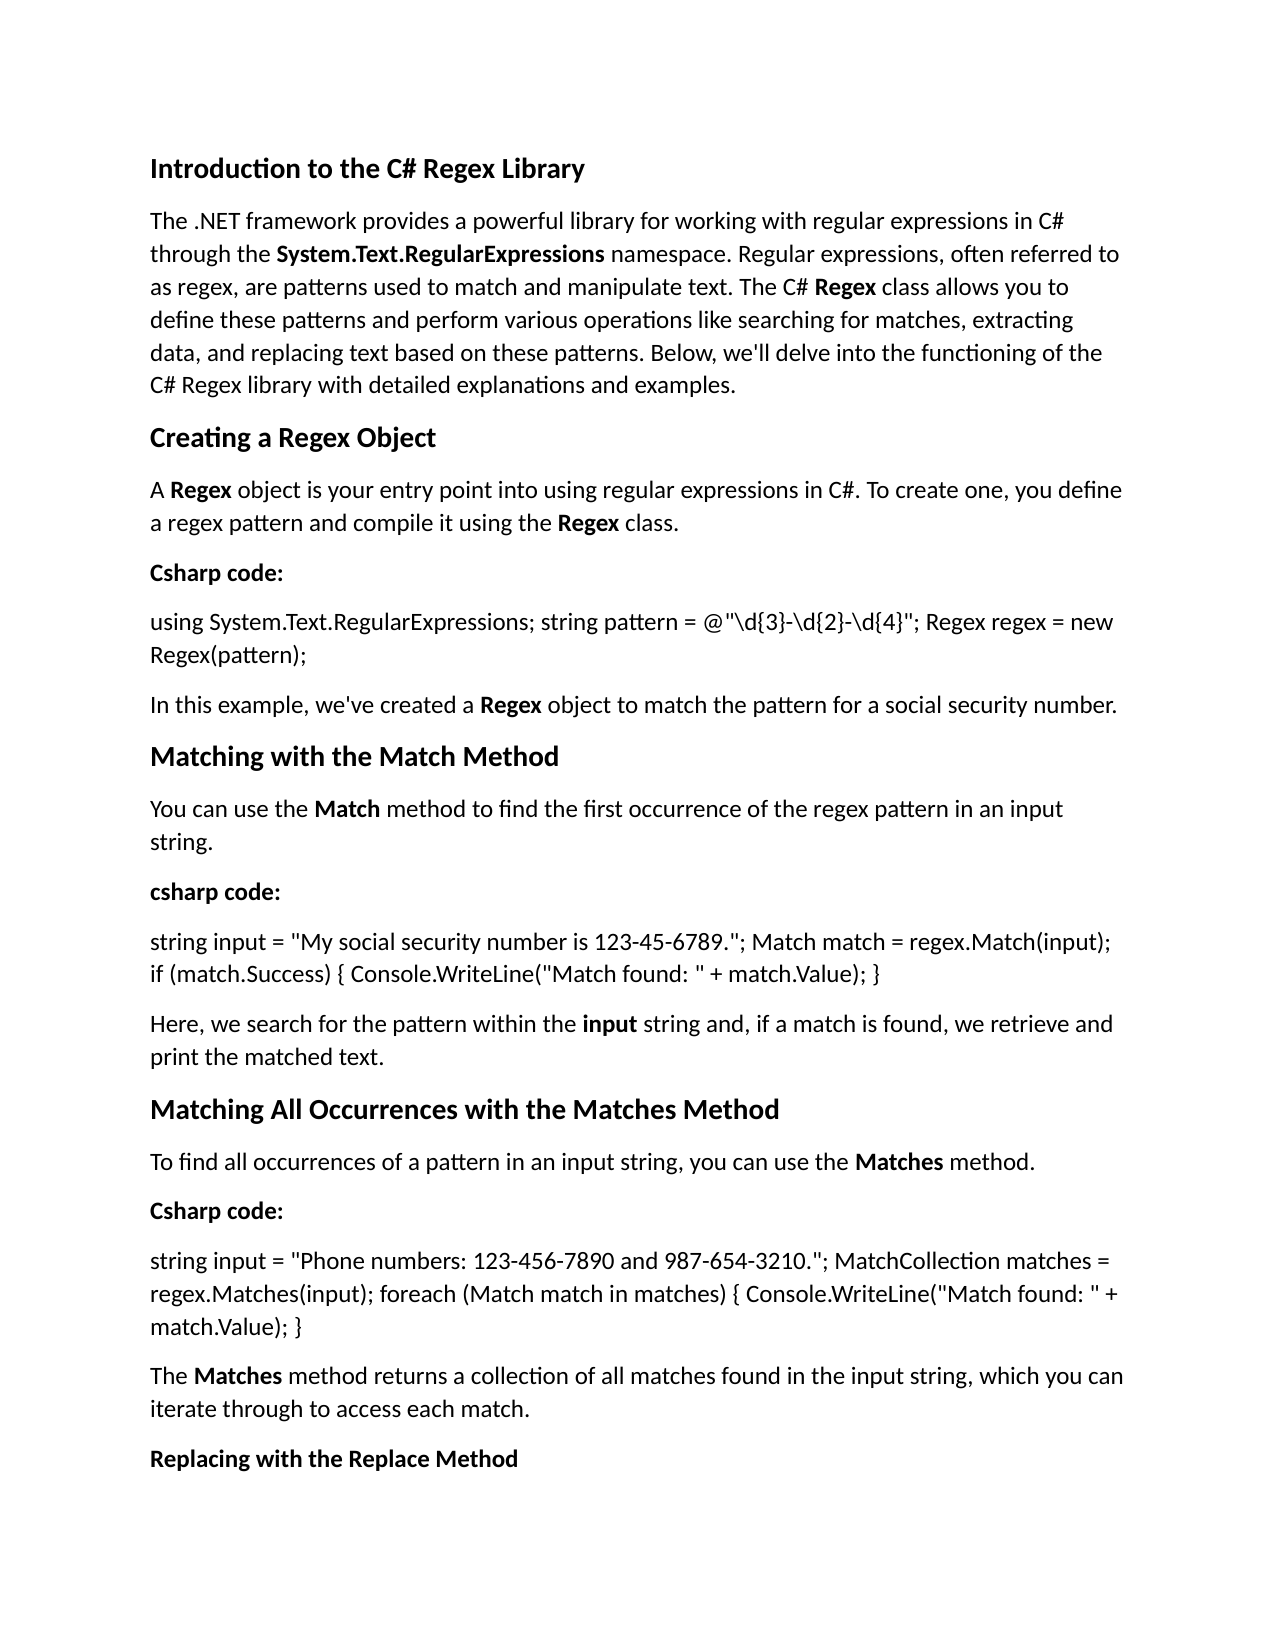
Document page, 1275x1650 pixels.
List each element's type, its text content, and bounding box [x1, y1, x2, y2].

text Matching with the Match Method [150, 738, 1125, 774]
text A Regex object is your entry point into using regular expressions in C#. To create one, you define a regex pattern and compile it using the Regex class. [150, 474, 1125, 538]
text csharp code: [150, 876, 1125, 907]
text Csharp code: [150, 557, 1125, 587]
text To find all occurrences of a pattern in an input string, you can use the Matches method. [150, 1146, 1125, 1176]
text In this example, we've created a Regex object to match the pattern for a social security number. [150, 689, 1125, 719]
text string input = "Phone numbers: 123-456-7890 and 987-654-3210."; MatchCollection matches = regex.Matches(input); foreach (Match match in matches) { Console.WriteLine("Match found: " + match.Value); } [150, 1245, 1125, 1341]
text Here, we search for the pattern within the input string and, if a match is found, we retrieve and print the matched text. [150, 1008, 1125, 1072]
text The .NET framework provides a powerful library for working with regular expressions in C# through the System.Text.RegularExpressions namespace. Regular expressions, often referred to as regex, are patterns used to match and manipulate text. The C# Regex class allows you to define these patterns and perform various operations like searching for matches, extracting data, and replacing text based on these patterns. Below, we'll delve into the functioning of the C# Regex library with detailed explanations and examples. [150, 205, 1125, 400]
text Matching All Occurrences with the Matches Method [150, 1091, 1125, 1126]
text The Matches method returns a collection of all matches found in the input string, which you can iterate through to access each match. [150, 1360, 1125, 1424]
text string input = "My social security number is 123-45-6789."; Match match = regex.Match(input); if (match.Success) { Console.WriteLine("Match found: " + match.Value); } [150, 926, 1125, 989]
text Replacing with the Replace Method [150, 1443, 1125, 1473]
text Creating a Regex Object [150, 419, 1125, 455]
text Csharp code: [150, 1195, 1125, 1226]
text You can use the Match method to find the first occurrence of the regex pattern in an input string. [150, 794, 1125, 857]
text using System.Text.RegularExpressions; string pattern = @"\d{3}-\d{2}-\d{4}"; Regex regex = new Regex(pattern); [150, 606, 1125, 670]
text Introduction to the C# Regex Library [150, 150, 1125, 186]
